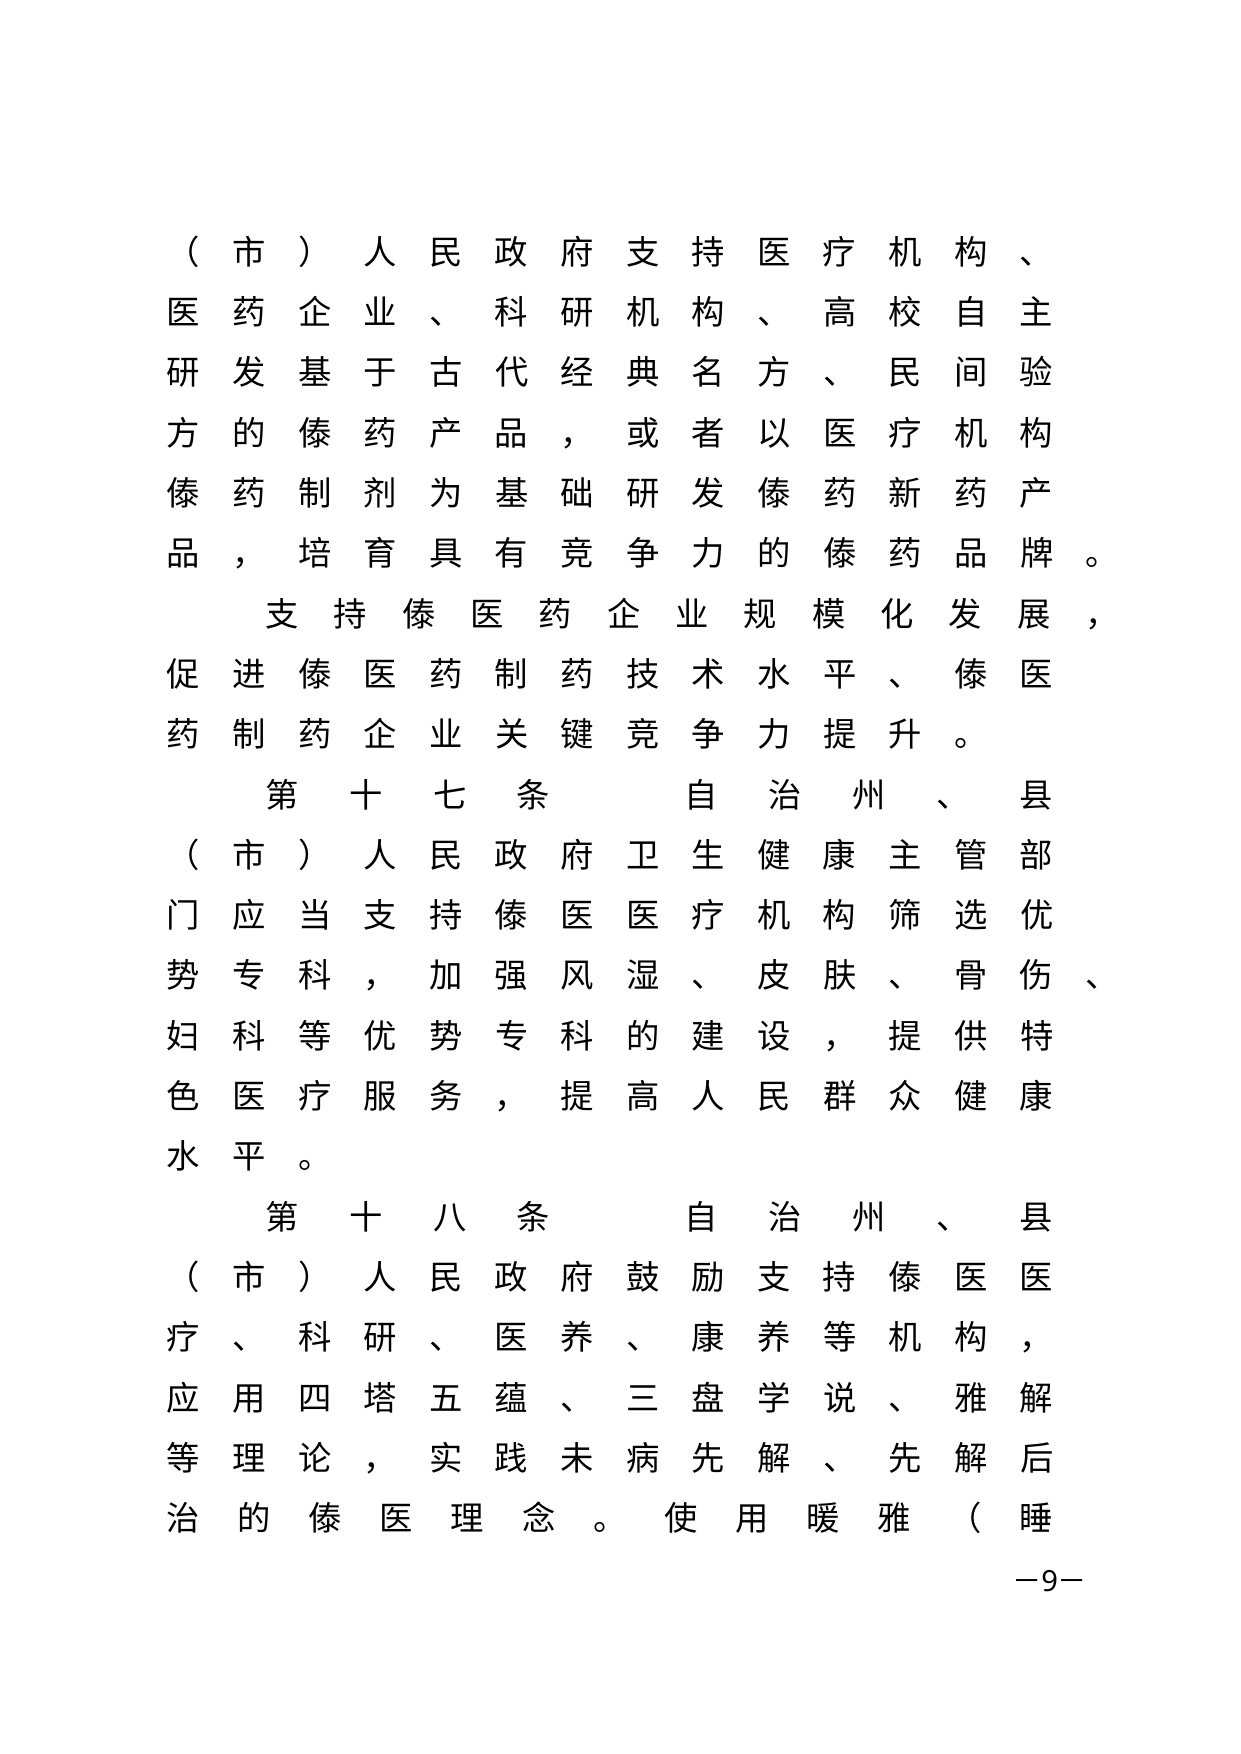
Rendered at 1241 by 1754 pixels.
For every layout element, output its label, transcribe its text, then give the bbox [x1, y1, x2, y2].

text 第十六条 自治州、县（市）人民政府支持医疗机构、医药企业、科研机构、高校自主研发基于古代经典名方、民间验方的傣药产品，或者以医疗机构傣药制剂为基础研发傣药新药产品，培育具有竞争力的傣药品牌。 [167, 219, 1085, 581]
text 第十七条 自治州、县（市）人民政府卫生健康主管部门应当支持傣医医疗机构筛选优势专科，加强风湿、皮肤、骨伤、妇科等优势专科的建设，提供特色医疗服务，提高人民群众健康水平。 [167, 762, 1085, 1184]
text 支持傣医药企业规模化发展，促进傣医药制药技术水平、傣医药制药企业关键竞争力提升。 [167, 581, 1085, 762]
